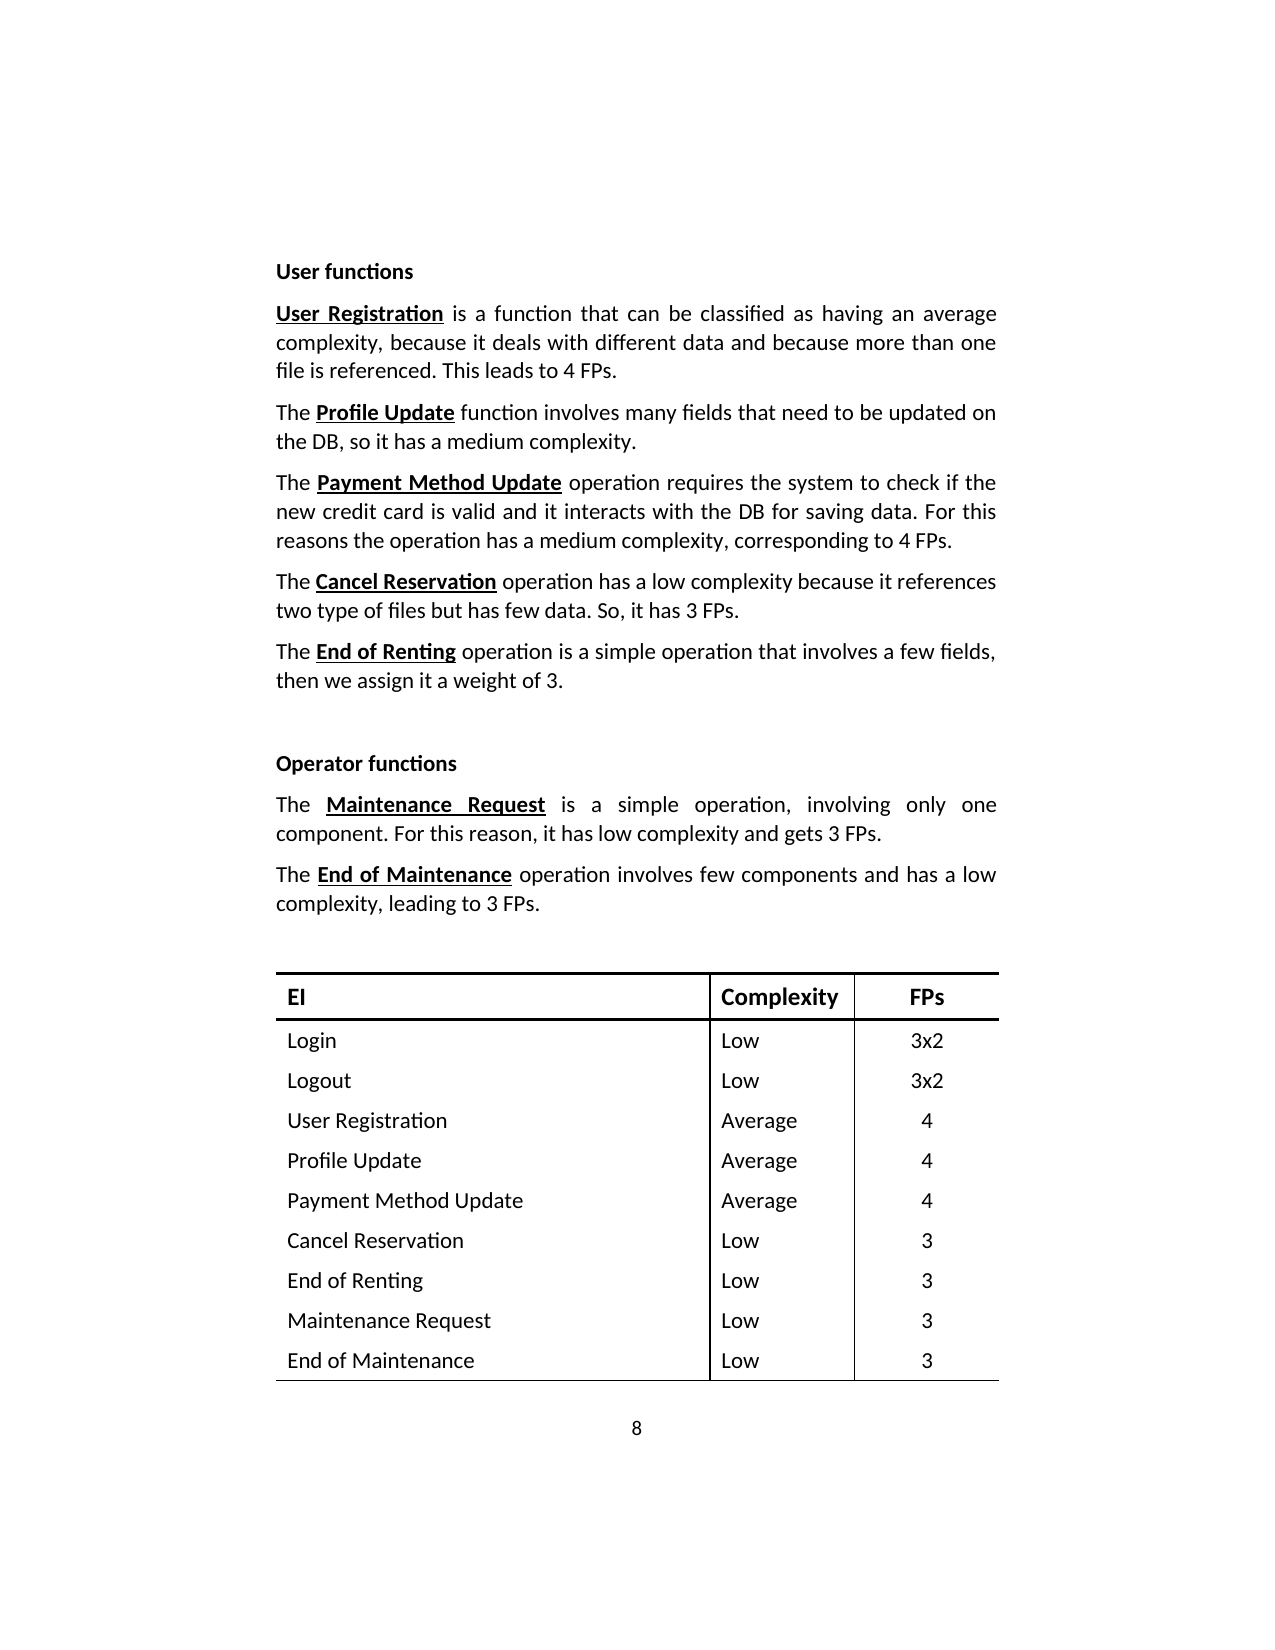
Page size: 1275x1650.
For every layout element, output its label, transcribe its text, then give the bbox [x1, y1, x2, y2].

table_cell Low [711, 1300, 854, 1340]
table_header EI [276, 975, 709, 1018]
table_cell Low [711, 1340, 854, 1380]
text The Cancel Reservation operation has a low complexity because it references two type of files but has few data. So, it has 3 FPs. [276, 567, 998, 624]
table_cell 3 [855, 1300, 999, 1340]
text The End of Renting operation is a simple operation that involves a few fields, then we assign it a weight of 3. [276, 637, 998, 694]
table_cell Profile Update [276, 1140, 709, 1180]
table_cell Low [711, 1220, 854, 1260]
text The Maintenance Request is a simple operation, involving only one component. For this reason, it has low complexity and gets 3 FPs. [276, 790, 998, 847]
table_cell End of Maintenance [276, 1340, 709, 1380]
table_cell 3 [855, 1340, 999, 1380]
table_cell 4 [855, 1101, 999, 1140]
table_header Complexity [711, 975, 854, 1018]
text The Payment Method Update operation requires the system to check if the new credit card is valid and it interacts with the DB for saving data. For this reasons the operation has a medium complexity, corresponding to 4 FPs. [276, 468, 998, 554]
table_cell Maintenance Request [276, 1300, 709, 1340]
table_cell 3x2 [855, 1061, 999, 1101]
table_cell 3x2 [855, 1021, 999, 1061]
table_cell User Registration [276, 1101, 709, 1140]
table_cell Average [711, 1101, 854, 1140]
table_cell Low [711, 1021, 854, 1061]
table_cell 3 [855, 1260, 999, 1300]
text User Registration is a function that can be classified as having an average complexity, because it deals with different data and because more than one file is referenced. This leads to 4 FPs. [276, 299, 998, 384]
table_cell Average [711, 1180, 854, 1220]
text User functions [276, 257, 998, 286]
table_cell 4 [855, 1140, 999, 1180]
table_cell Low [711, 1061, 854, 1101]
table_cell 4 [855, 1180, 999, 1220]
table_cell Login [276, 1021, 709, 1061]
text The Profile Update function involves many fields that need to be updated on the DB, so it has a medium complexity. [276, 398, 998, 455]
table_cell End of Renting [276, 1260, 709, 1300]
text Operator functions [276, 749, 998, 777]
table_cell Payment Method Update [276, 1180, 709, 1220]
table_header FPs [855, 975, 999, 1018]
table_cell Cancel Reservation [276, 1220, 709, 1260]
table_cell Low [711, 1260, 854, 1300]
table_cell Logout [276, 1061, 709, 1101]
text The End of Maintenance operation involves few components and has a low complexity, leading to 3 FPs. [276, 861, 998, 917]
table_cell Average [711, 1140, 854, 1180]
table_cell 3 [855, 1220, 999, 1260]
